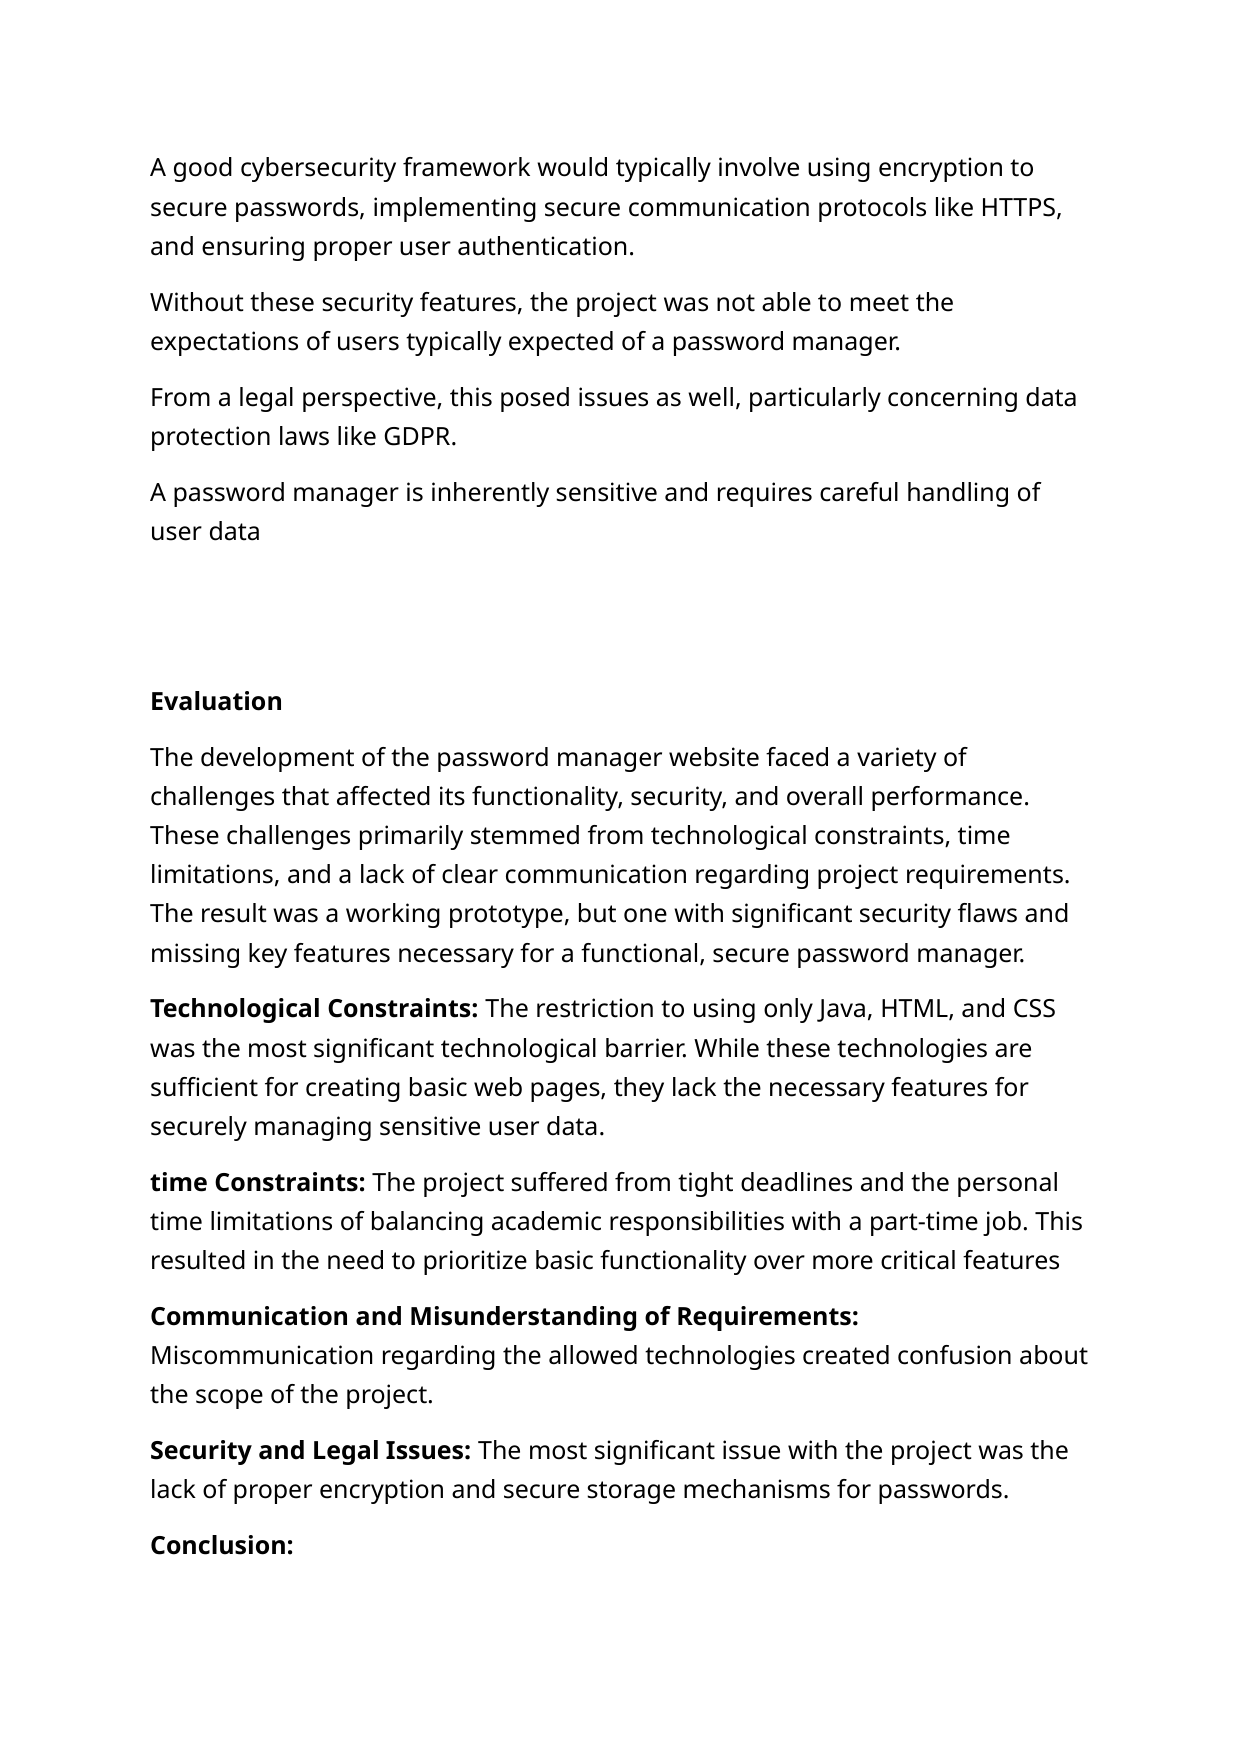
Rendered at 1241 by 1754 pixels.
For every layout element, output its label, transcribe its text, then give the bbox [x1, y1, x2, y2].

text Communication and Misunderstanding of Requirements: Miscommunication regarding the allowed technologies created confusion about the scope of the project. [150, 1299, 1090, 1411]
text Technological Constraints: The restriction to using only Java, HTML, and CSS was the most significant technological barrier. While these technologies are sufficient for creating basic web pages, they lack the necessary features for securely managing sensitive user data. [150, 991, 1090, 1143]
text From a legal perspective, this posed issues as well, particularly concerning data protection laws like GDPR. [150, 379, 1090, 452]
text Conclusion: [150, 1528, 1090, 1562]
text A good cybersecurity framework would typically involve using encryption to secure passwords, implementing secure communication protocols like HTTPS, and ensuring proper user authentication. [150, 150, 1090, 262]
text The development of the password manager website faced a variety of challenges that affected its functionality, security, and overall performance. These challenges primarily stemmed from technological constraints, time limitations, and a lack of clear communication regarding project requirements. The result was a working prototype, but one with significant security flaws and missing key features necessary for a functional, secure password manager. [150, 739, 1090, 969]
text Evaluation [150, 684, 1090, 718]
text A password manager is inherently sensitive and requires careful handling of user data [150, 474, 1090, 547]
text Security and Legal Issues: The most significant issue with the project was the lack of proper encryption and secure storage mechanisms for passwords. [150, 1433, 1090, 1506]
text time Constraints: The project suffered from tight deadlines and the personal time limitations of balancing academic responsibilities with a part-time job. This resulted in the need to prioritize basic functionality over more critical features [150, 1164, 1090, 1277]
text Without these security features, the project was not able to meet the expectations of users typically expected of a password manager. [150, 284, 1090, 357]
